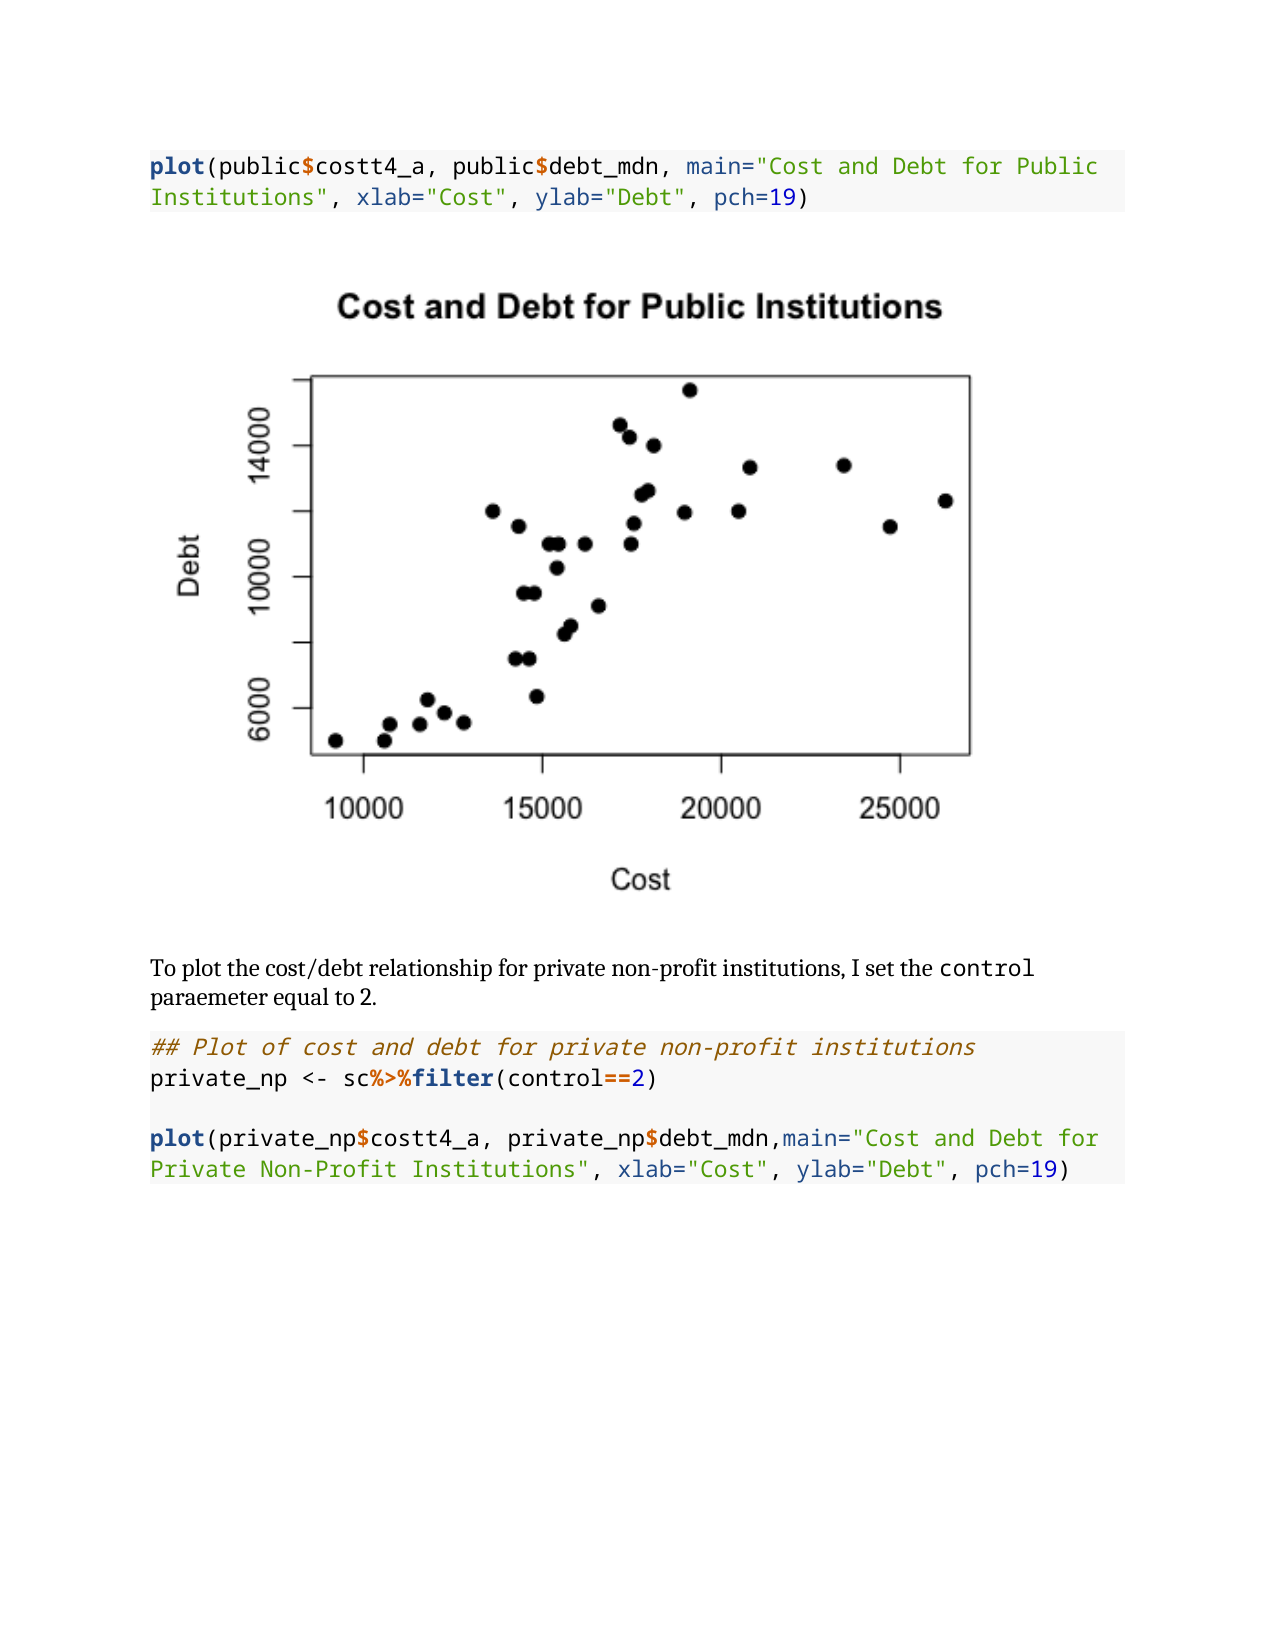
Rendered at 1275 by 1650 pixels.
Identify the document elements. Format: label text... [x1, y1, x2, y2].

picture [168, 233, 1044, 934]
text To plot the cost/debt relationship for private non-profit institutions, I set the control paraemeter equal to 2. [150, 952, 1125, 1012]
text ## Plot of cost and debt for private non-profit institutions private_np <- sc%>%filter(control==2) plot(private_np$costt4_a, private_np$debt_mdn,main="Cost and Debt for Private Non-Profit Institutions", xlab="Cost", ylab="Debt", pch=19) [150, 1031, 1125, 1184]
